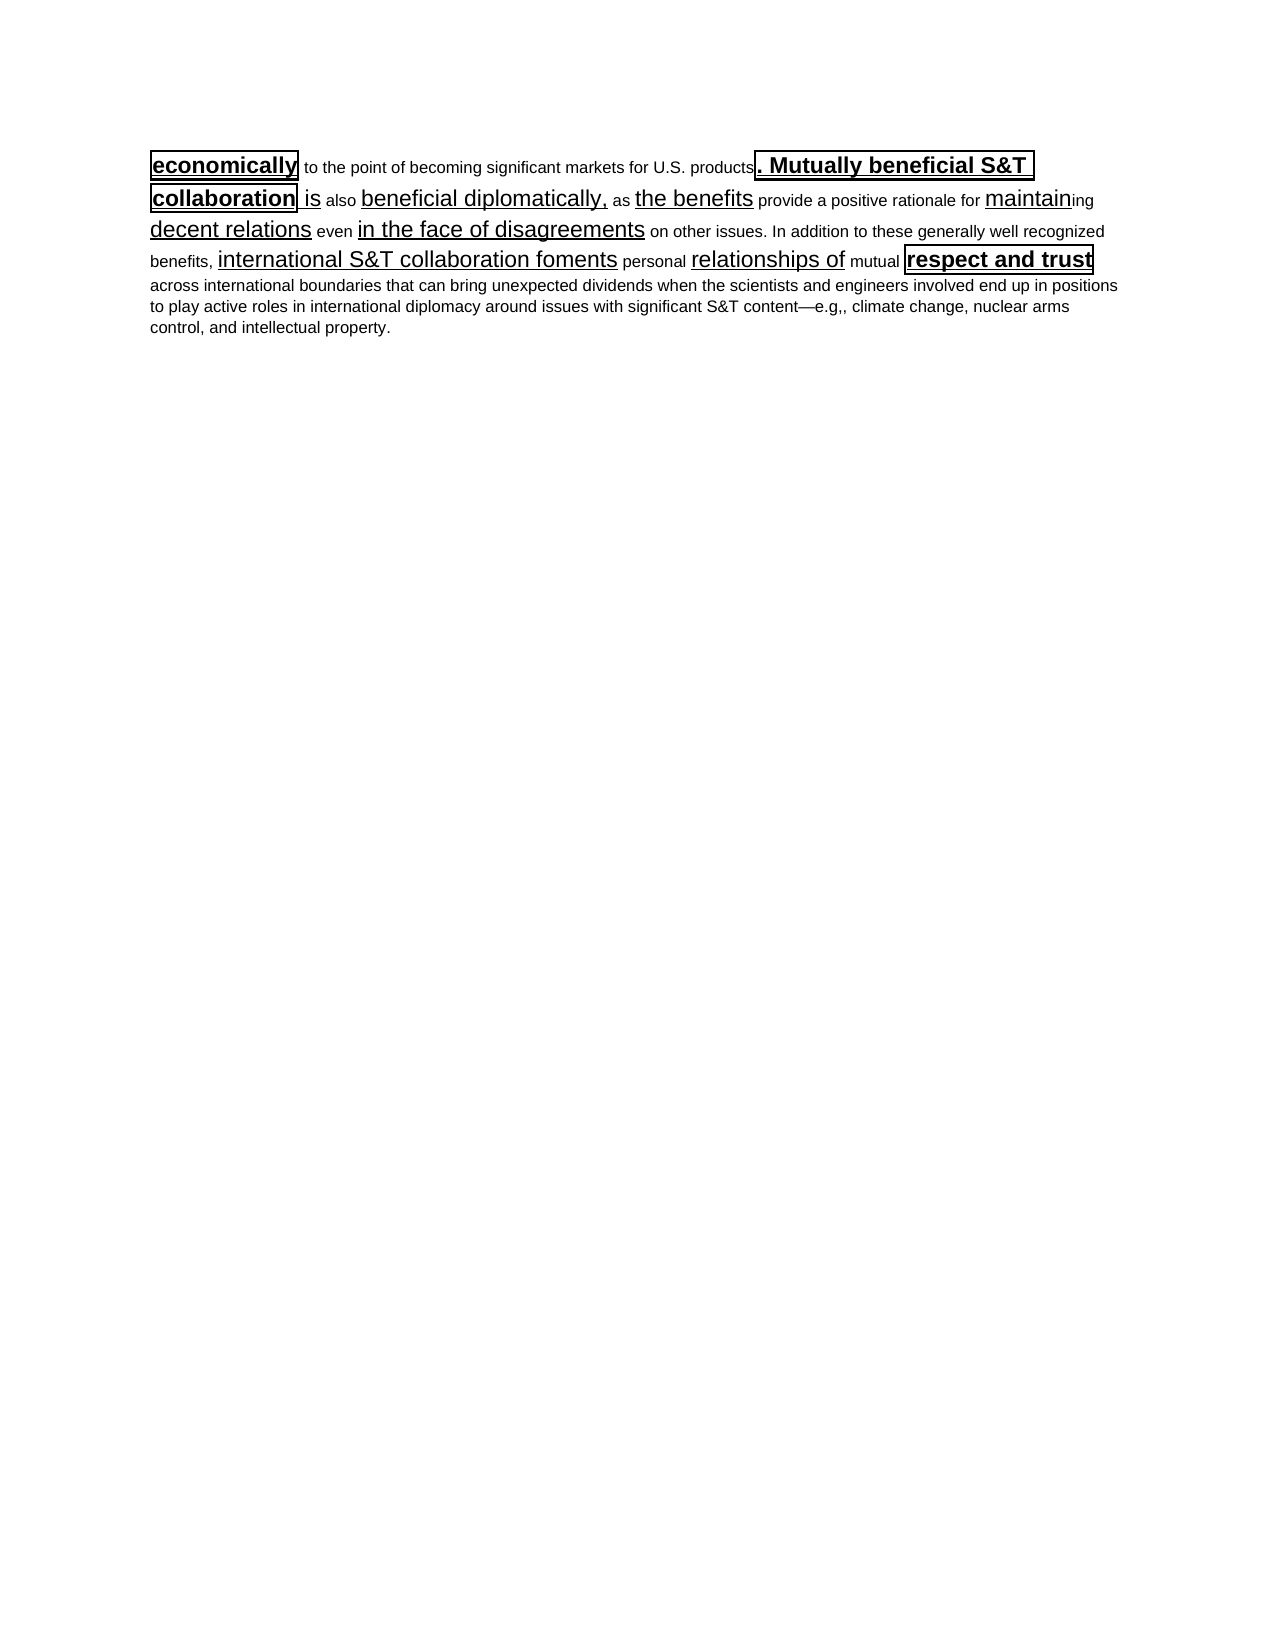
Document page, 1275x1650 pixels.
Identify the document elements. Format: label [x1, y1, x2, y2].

text [150, 150, 1125, 337]
